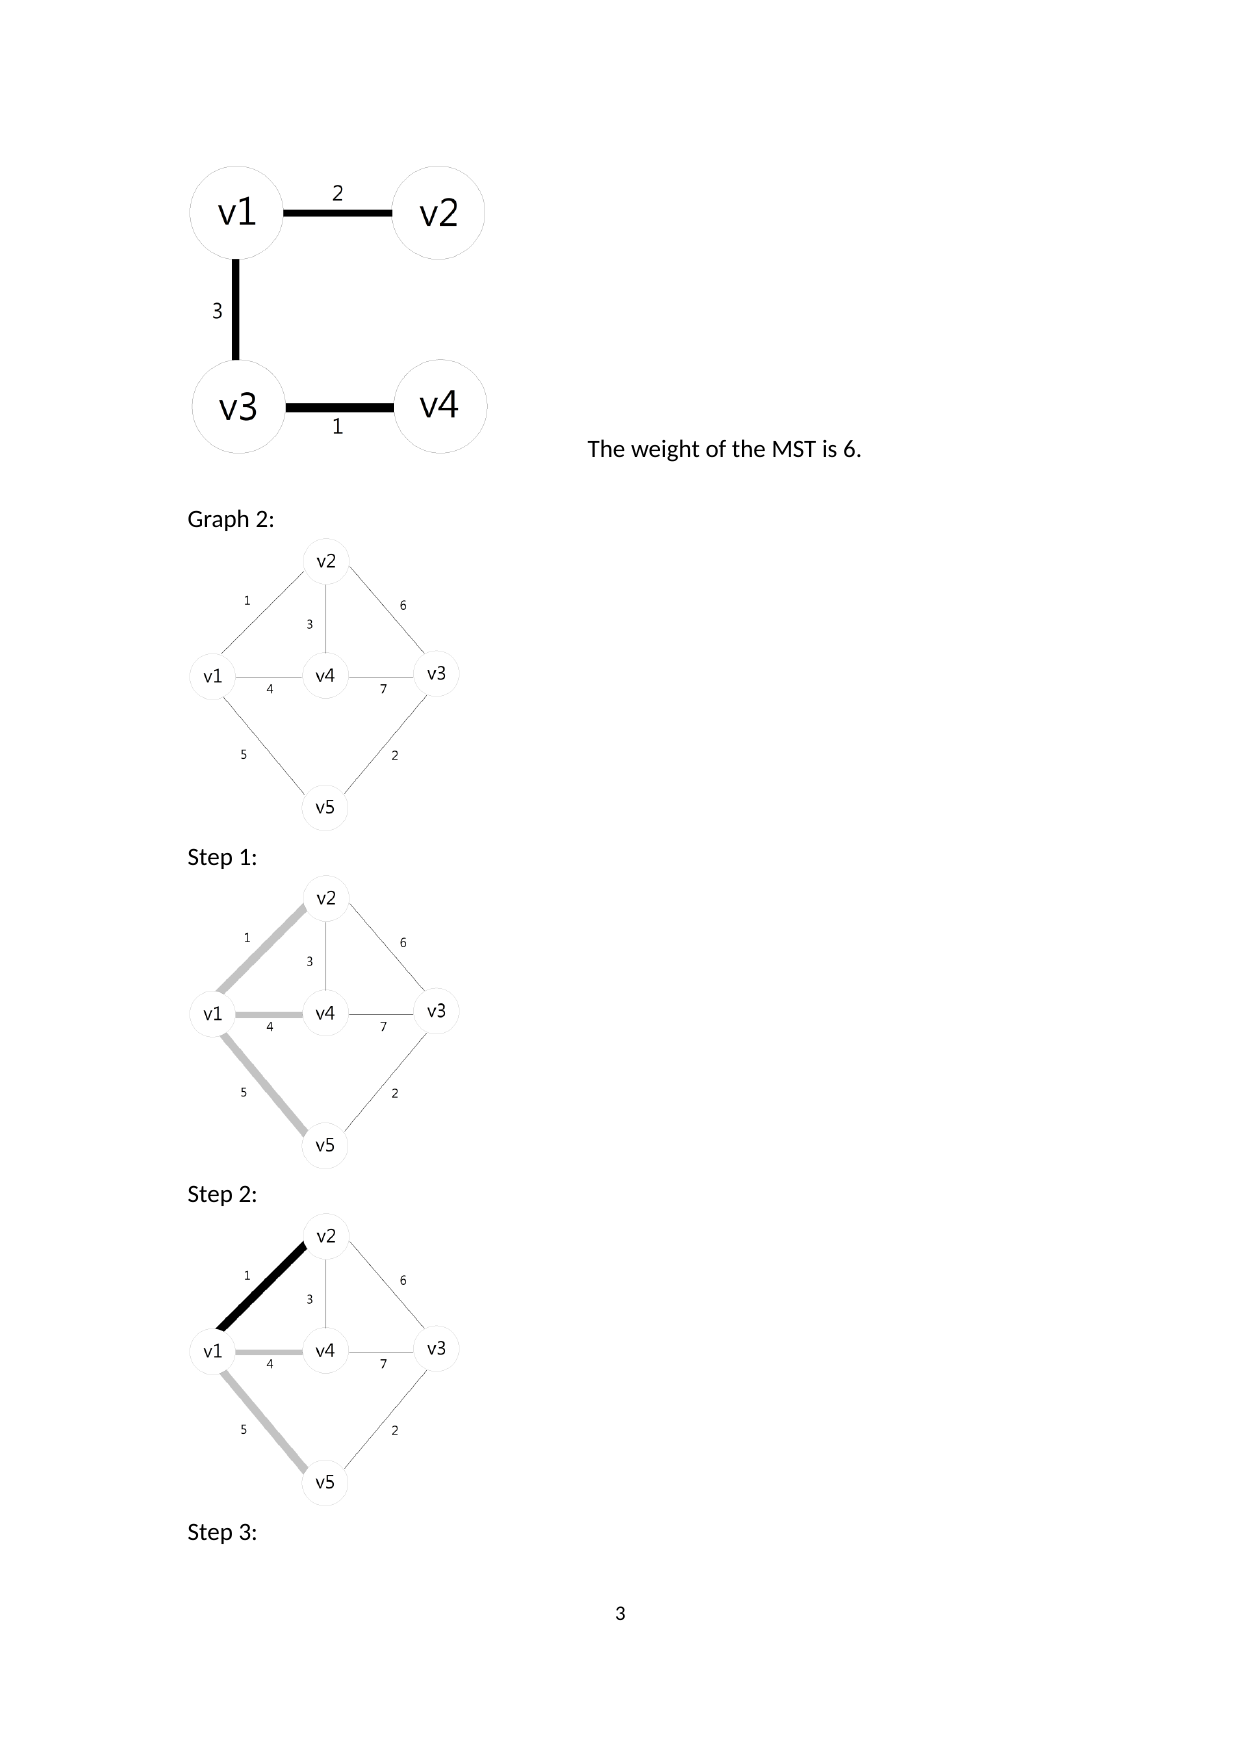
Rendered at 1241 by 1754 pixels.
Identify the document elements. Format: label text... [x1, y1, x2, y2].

picture [187, 537, 462, 833]
text Step 2: [187, 1175, 1053, 1212]
picture [187, 875, 462, 1171]
text Step 3: [187, 1512, 1053, 1550]
text Graph 2: [187, 500, 1053, 537]
picture [187, 1212, 462, 1508]
picture [187, 162, 490, 458]
text Step 1: [187, 837, 1053, 875]
